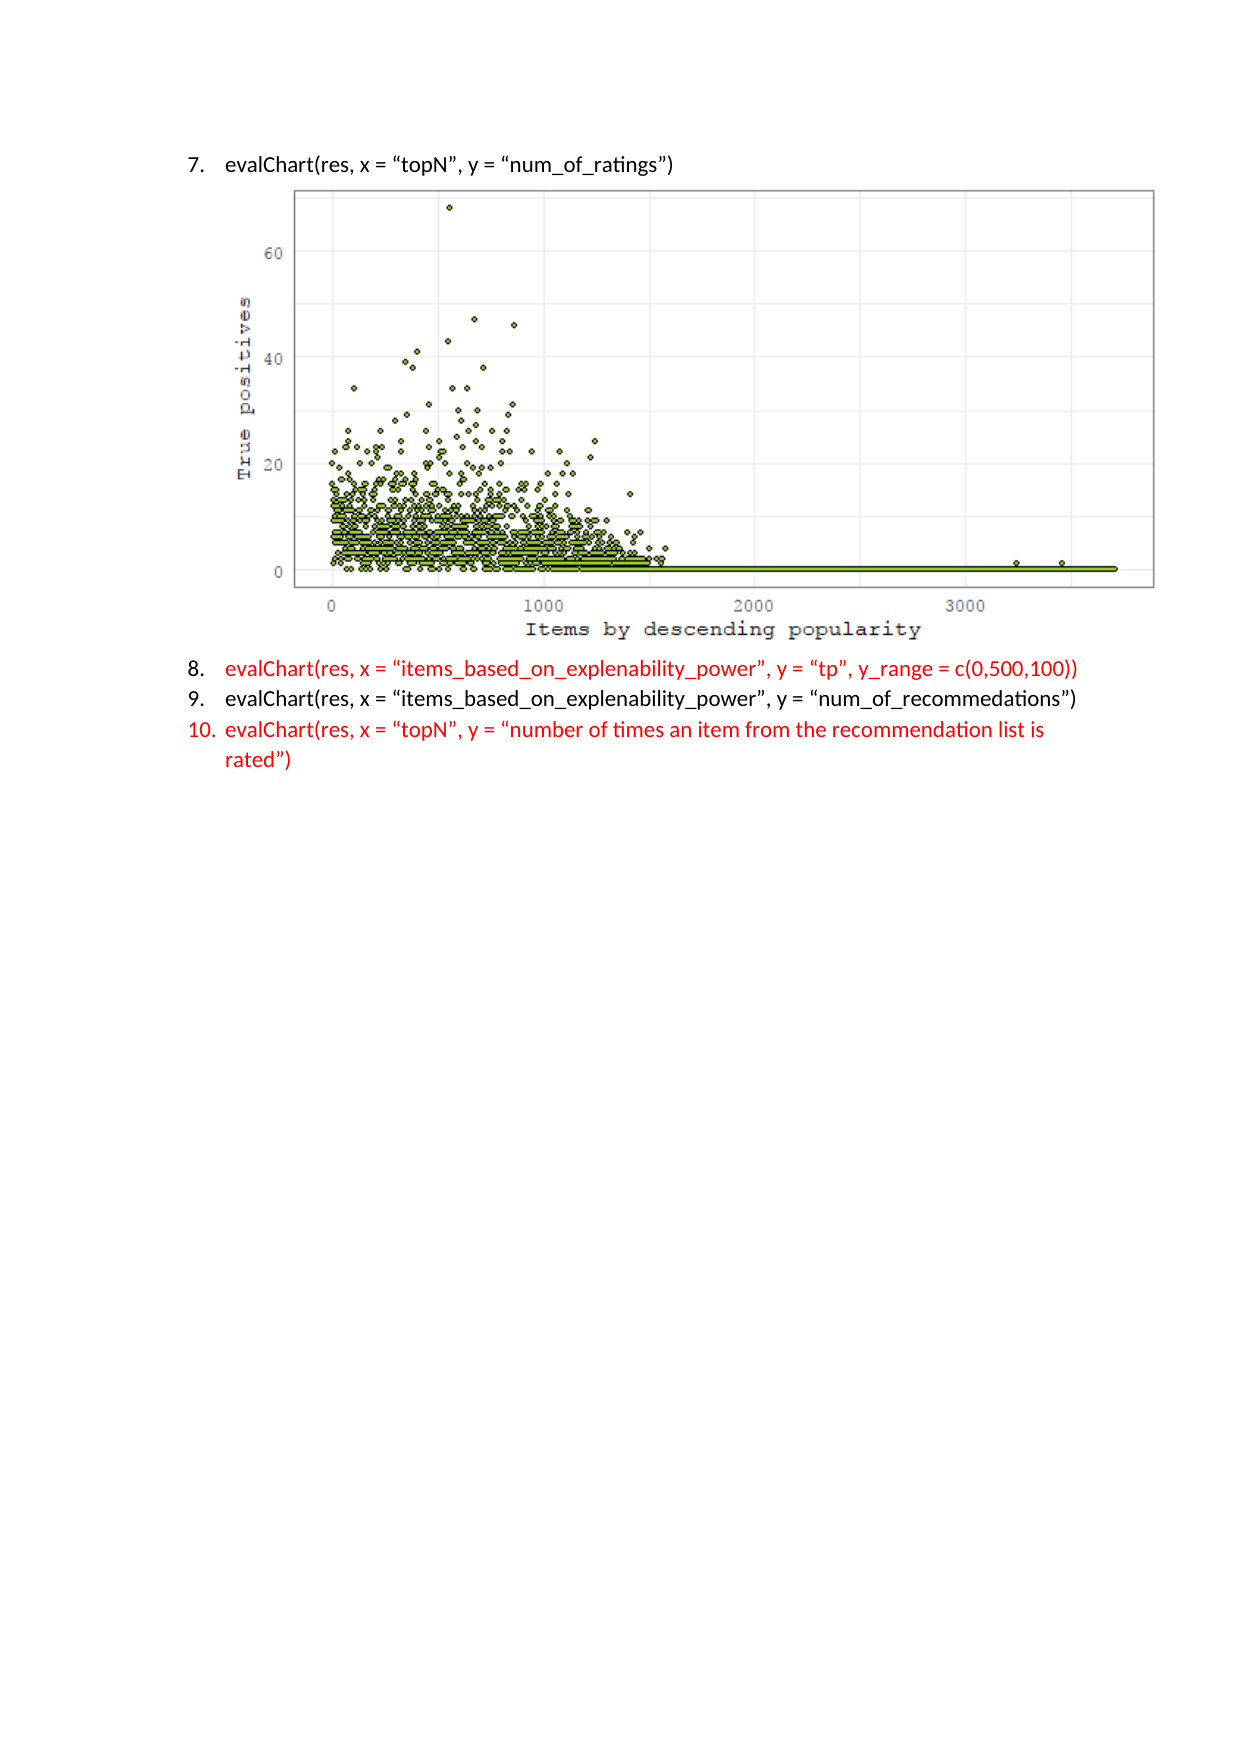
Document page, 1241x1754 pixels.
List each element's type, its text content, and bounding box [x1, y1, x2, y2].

picture [225, 180, 1165, 650]
list evalChart(res, x = “topN”, y = “number of times an item from the recommendation list is rated”) [187, 715, 1090, 773]
list evalChart(res, x = “topN”, y = “num_of_ratings”) [187, 150, 1090, 178]
list evalChart(res, x = “items_based_on_explenability_power”, y = “num_of_recommedations”) [187, 684, 1090, 713]
